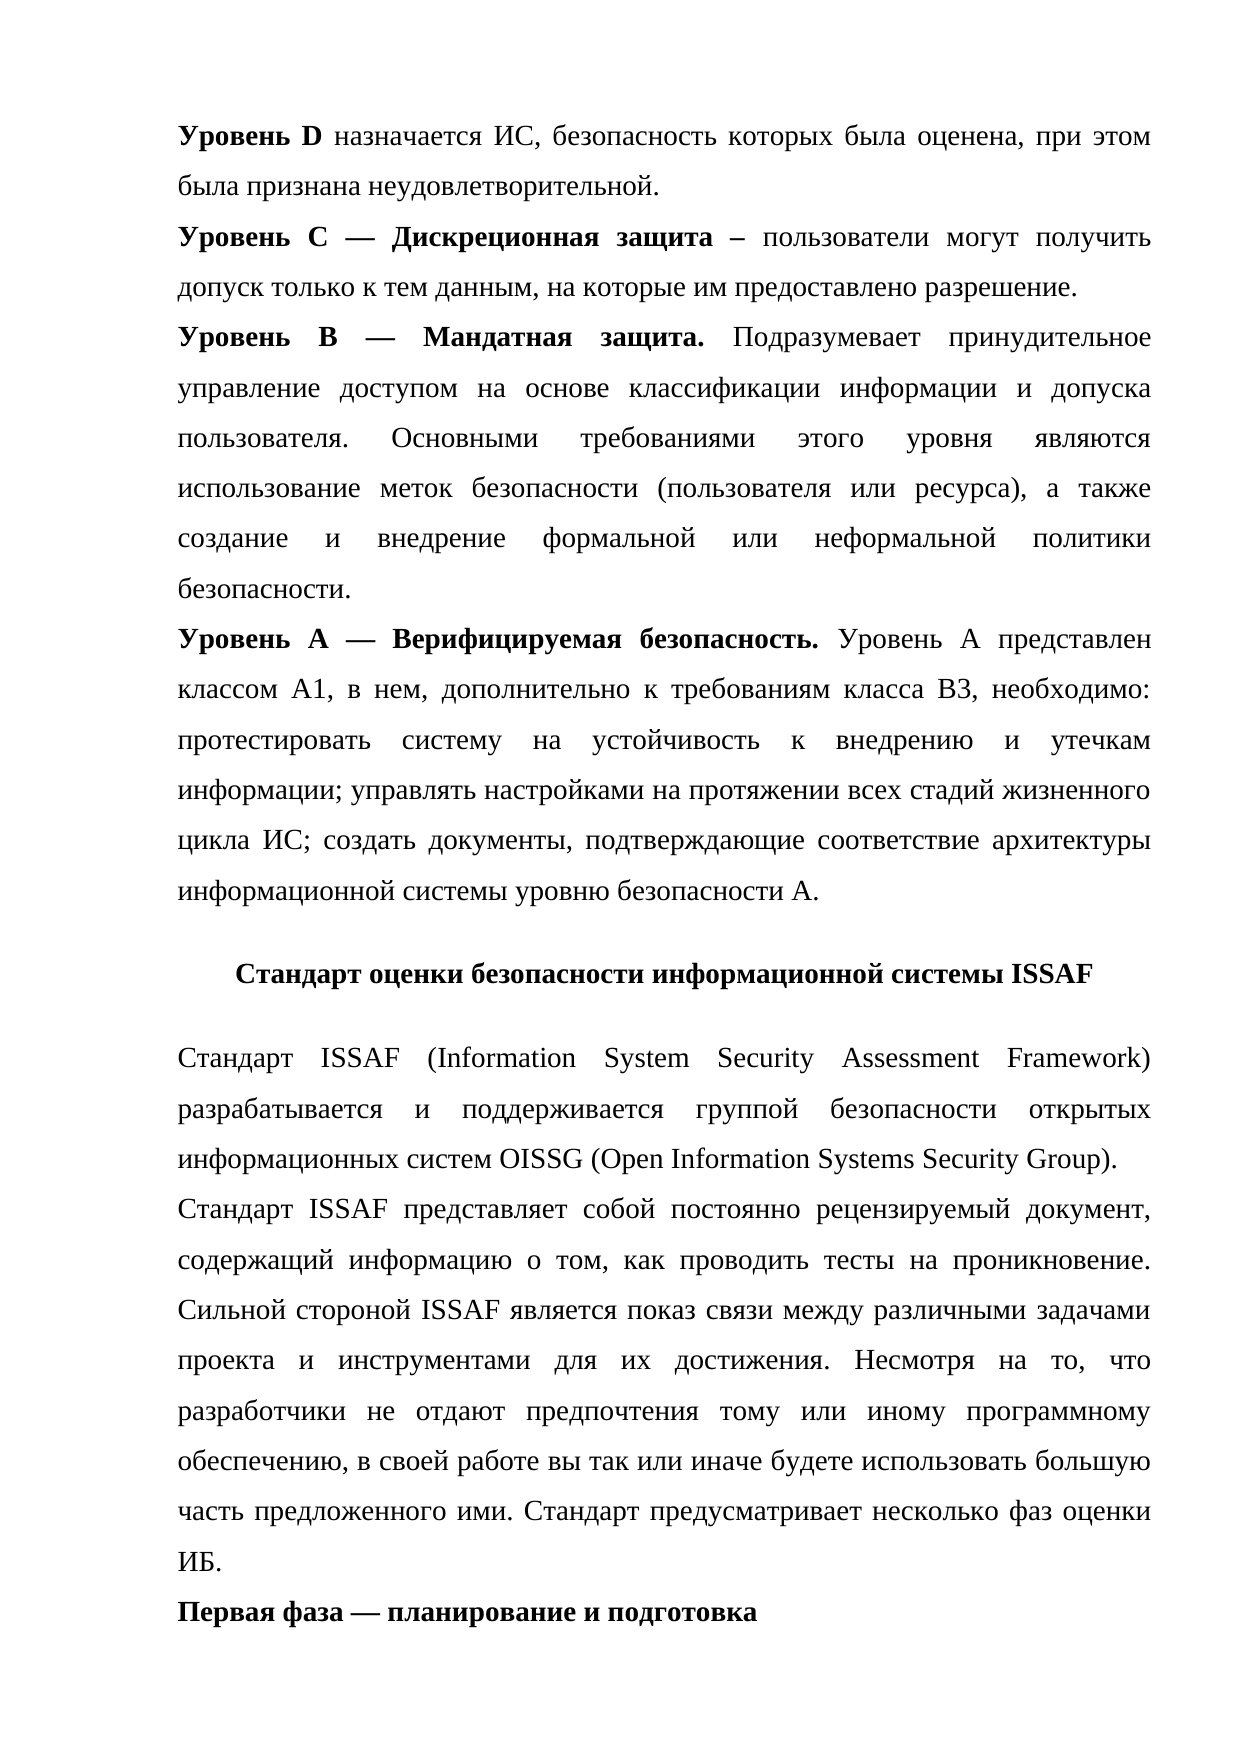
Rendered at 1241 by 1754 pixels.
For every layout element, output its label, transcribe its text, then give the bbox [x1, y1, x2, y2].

text Стандарт ISSAF (Information System Security Assessment Framework) разрабатывается и поддерживается группой безопасности открытых информационных систем OISSG (Open Information Systems Security Group). [177, 1041, 1152, 1175]
text Уровень D назначается ИС, безопасность которых была оценена, при этом была признана неудовлетворительной. [177, 118, 1152, 202]
text Уровень C — Дискреционная защита – пользователи могут получить допуск только к тем данным, на которые им предоставлено разрешение. [177, 219, 1152, 303]
text Стандарт оценки безопасности информационной системы ISSAF [177, 957, 1152, 990]
text Уровень A — Верифицируемая безопасность. Уровень A представлен классом A1, в нем, дополнительно к требованиям класса B3, необходимо: протестировать систему на устойчивость к внедрению и утечкам информации; управлять настройками на протяжении всех стадий жизненного цикла ИС; создать документы, подтверждающие соответствие архитектуры информационной системы уровню безопасности A. [177, 621, 1152, 906]
text Стандарт ISSAF представляет собой постоянно рецензируемый документ, содержащий информацию о том, как проводить тесты на проникновение. Сильной стороной ISSAF является показ связи между различными задачами проекта и инструментами для их достижения. Несмотря на то, что разработчики не отдают предпочтения тому или иному программному обеспечению, в своей работе вы так или иначе будете использовать большую часть предложенного ими. Стандарт предусматривает несколько фаз оценки ИБ. [177, 1191, 1152, 1577]
text Первая фаза — планирование и подготовка [177, 1594, 1152, 1627]
text Уровень B — Мандатная защита. Подразумевает принудительное управление доступом на основе классификации информации и допуска пользователя. Основными требованиями этого уровня являются использование меток безопасности (пользователя или ресурса), а также создание и внедрение формальной или неформальной политики безопасности. [177, 319, 1152, 604]
